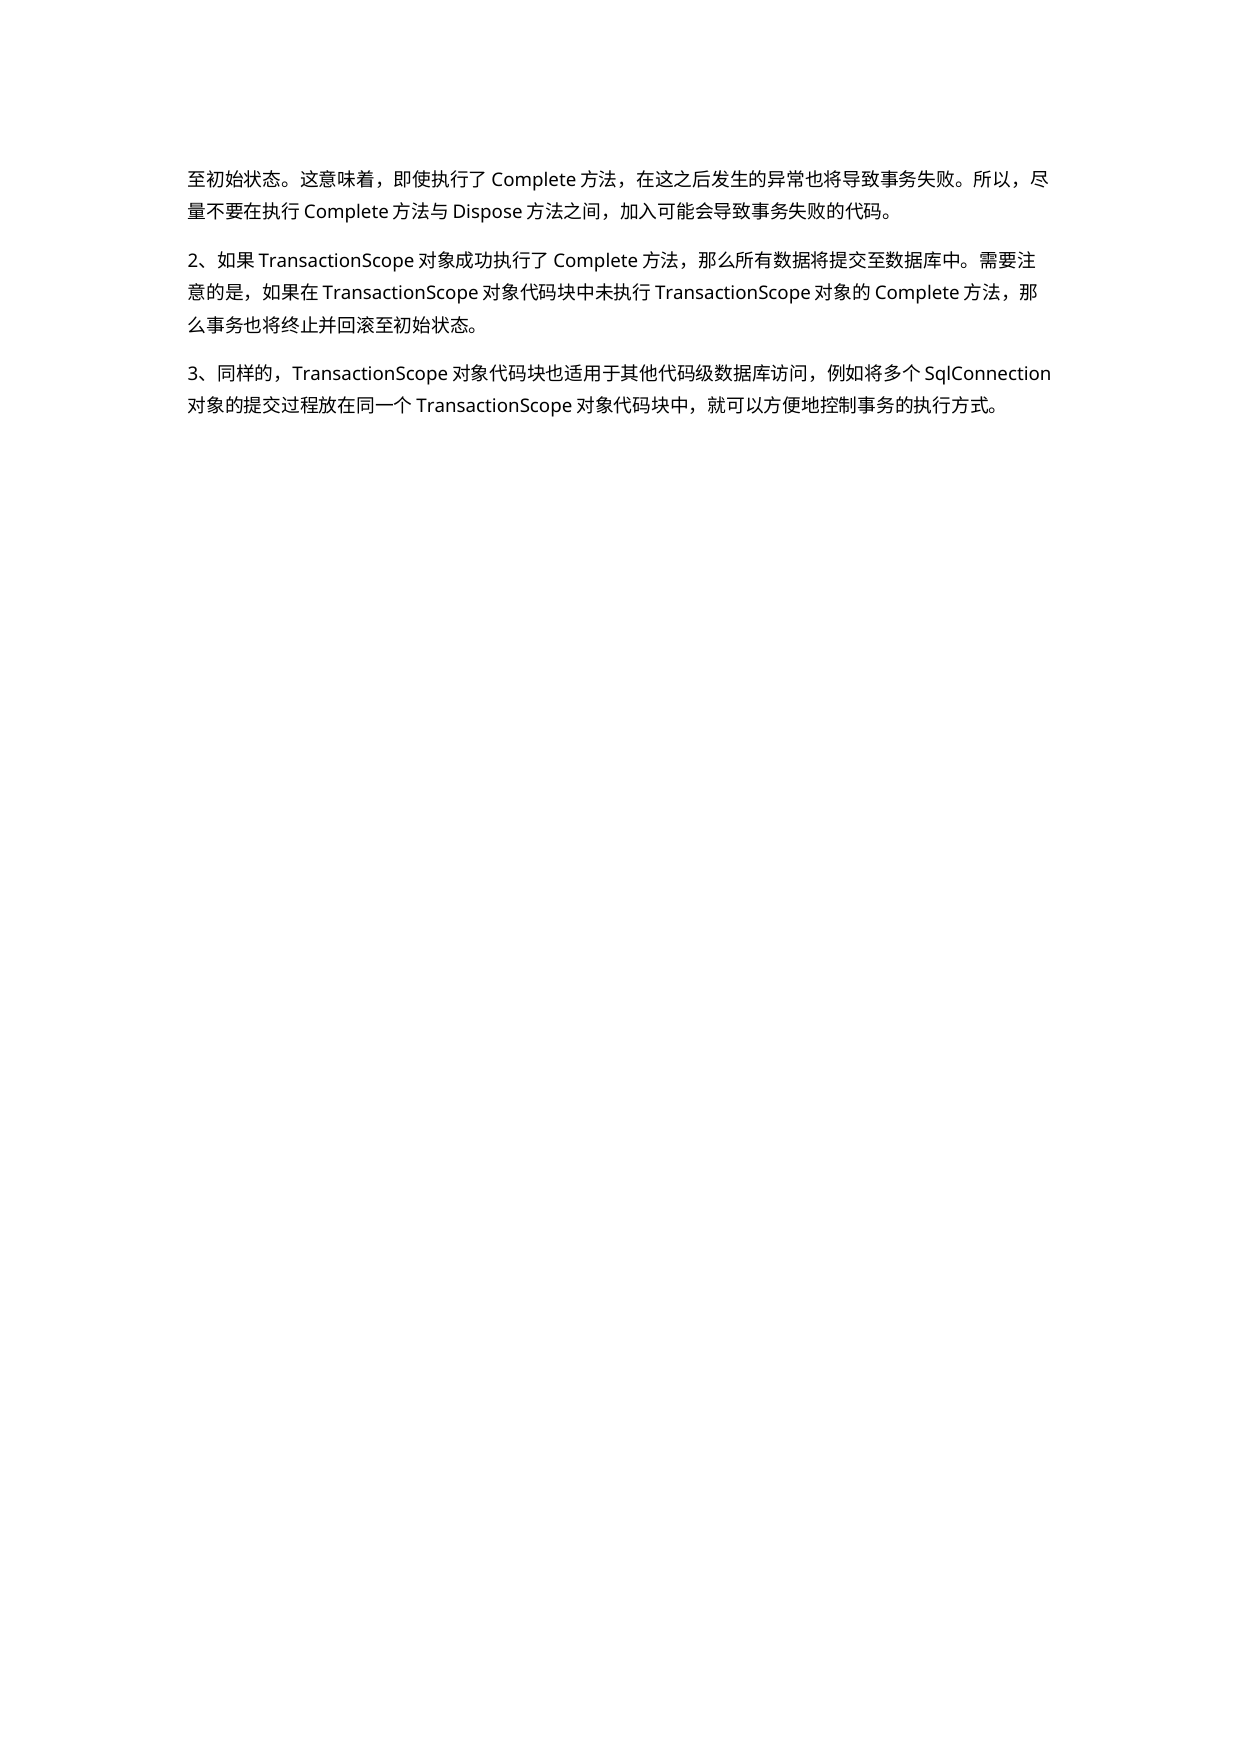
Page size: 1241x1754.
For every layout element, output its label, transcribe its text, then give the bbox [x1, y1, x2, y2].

text 2、如果TransactionScope对象成功执行了Complete方法，那么所有数据将提交至数据库中。需要注意的是，如果在TransactionScope对象代码块中未执行TransactionScope对象的Complete方法，那么事务也将终止并回滚至初始状态。 [187, 243, 1053, 340]
text 3、同样的，TransactionScope对象代码块也适用于其他代码级数据库访问，例如将多个SqlConnection对象的提交过程放在同一个TransactionScope对象代码块中，就可以方便地控制事务的执行方式。 [187, 356, 1053, 421]
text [187, 162, 1053, 227]
